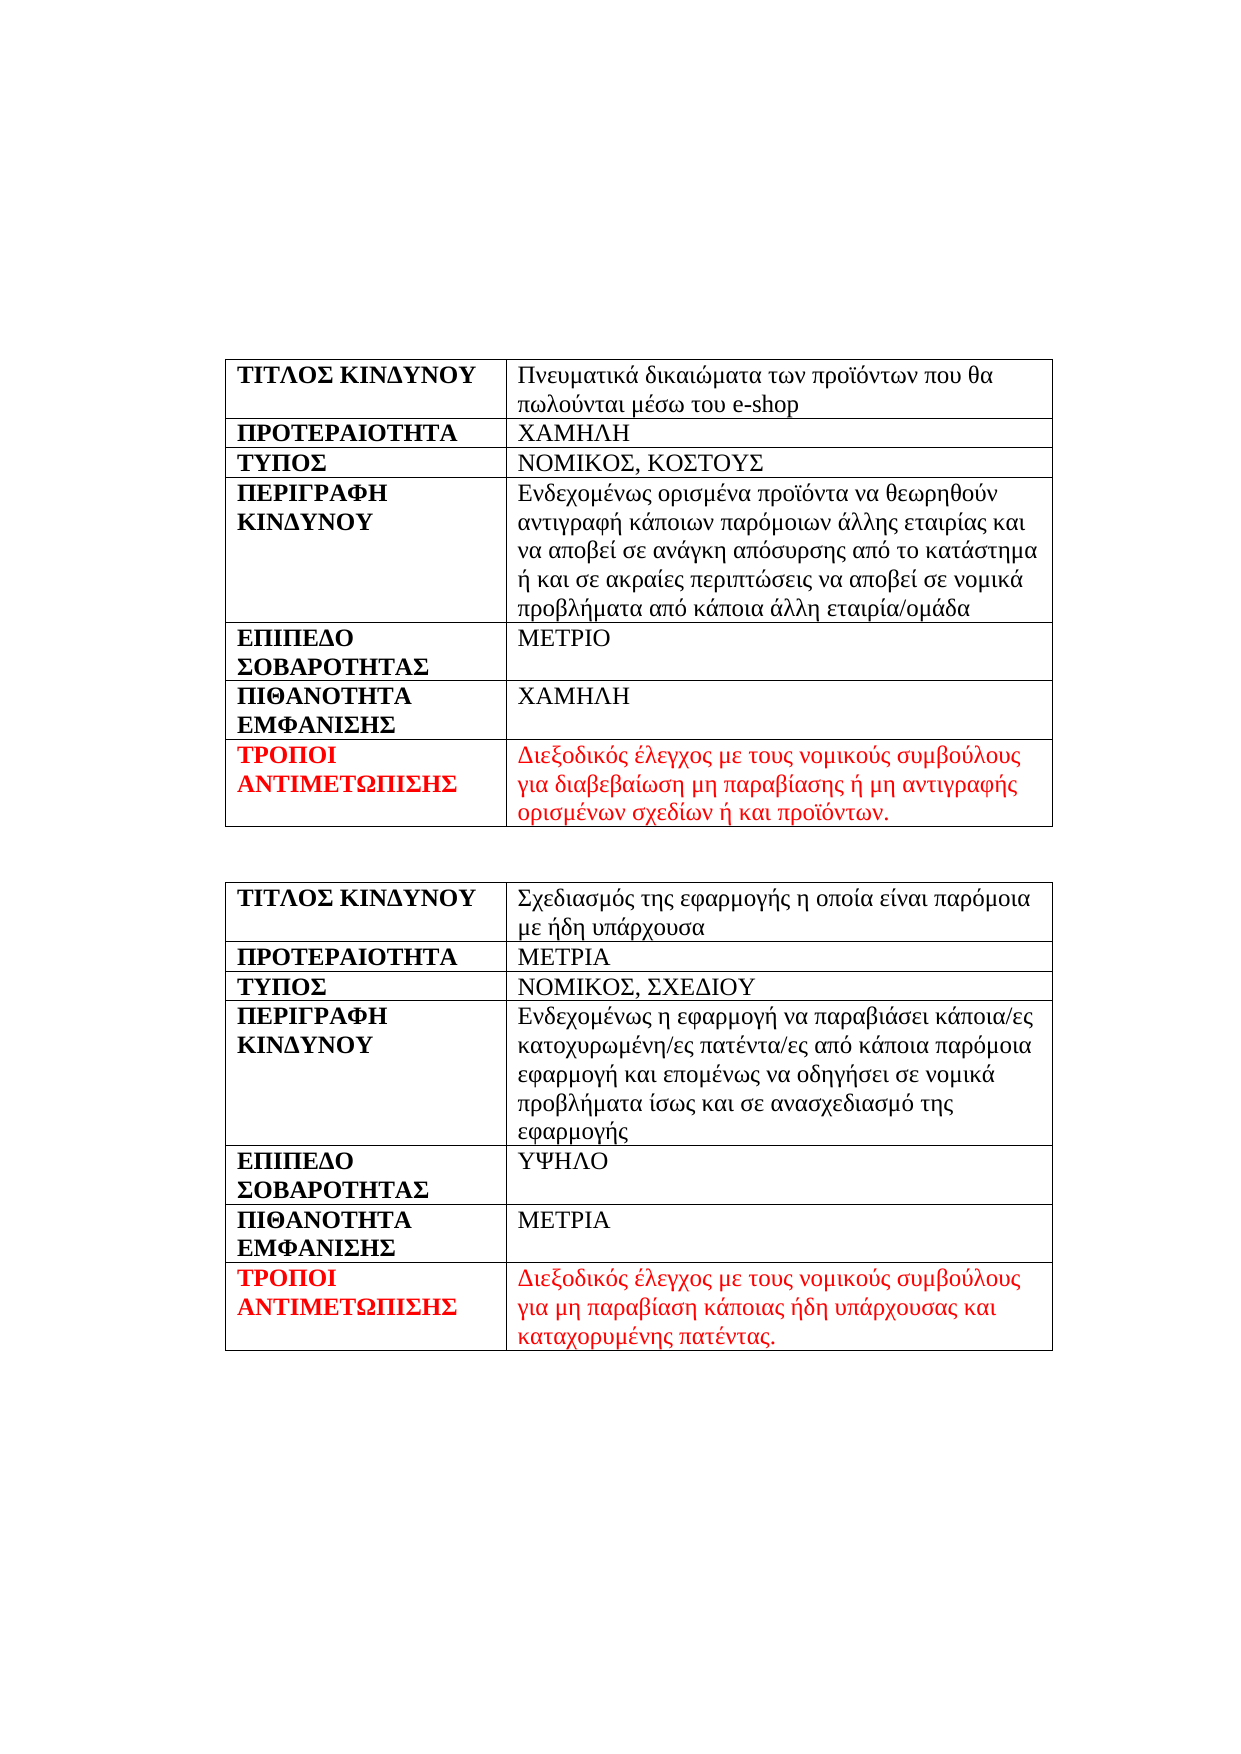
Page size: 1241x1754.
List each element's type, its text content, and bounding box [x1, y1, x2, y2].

table_header Σχεδιασμός της εφαρμογής η οποία είναι παρόμοια με ήδη υπάρχουσα [507, 883, 1052, 941]
table_cell Διεξοδικός έλεγχος με τους νομικούς συμβούλους για διαβεβαίωση μη παραβίασης ή μη αντιγραφής ορισμένων σχεδίων ή και προϊόντων. [507, 740, 1052, 826]
table_header ΤΙΤΛΟΣ ΚΙΝΔΥΝΟΥ [226, 360, 506, 417]
table_cell ΠΙΘΑΝΟΤΗΤΑ ΕΜΦΑΝΙΣΗΣ [226, 1205, 506, 1262]
table_cell Διεξοδικός έλεγχος με τους νομικούς συμβούλους για μη παραβίαση κάποιας ήδη υπάρχουσας και καταχορυμένης πατέντας. [507, 1263, 1052, 1349]
table_cell ΥΨΗΛΟ [507, 1146, 1052, 1204]
table_cell ΜΕΤΡΙΟ [507, 623, 1052, 680]
table_cell ΤΥΠΟΣ [226, 448, 506, 477]
table_cell ΧΑΜΗΛΗ [507, 681, 1052, 739]
table_cell ΤΥΠΟΣ [226, 972, 506, 1000]
table_header ΤΙΤΛΟΣ ΚΙΝΔΥΝΟΥ [226, 883, 506, 941]
table_cell ΠΕΡΙΓΡΑΦΗ ΚΙΝΔΥΝΟΥ [226, 1001, 506, 1145]
table_cell ΕΠΙΠΕΔΟ ΣΟΒΑΡΟΤΗΤΑΣ [226, 1146, 506, 1204]
table_cell ΝΟΜΙΚΟΣ, ΚΟΣΤΟΥΣ [507, 448, 1052, 477]
table_cell ΤΡΟΠΟΙ ΑΝΤΙΜΕΤΩΠΙΣΗΣ [226, 740, 506, 826]
table_header Πνευματικά δικαιώματα των προϊόντων που θα πωλούνται μέσω του e-shop [507, 360, 1052, 417]
table_cell ΠΙΘΑΝΟΤΗΤΑ ΕΜΦΑΝΙΣΗΣ [226, 681, 506, 739]
table_cell ΧΑΜΗΛΗ [507, 419, 1052, 447]
table_cell ΝΟΜΙΚΟΣ, ΣΧΕΔΙΟΥ [507, 972, 1052, 1000]
table_cell ΜΕΤΡΙΑ [507, 942, 1052, 971]
table_cell Ενδεχομένως η εφαρμογή να παραβιάσει κάποια/ες κατοχυρωμένη/ες πατέντα/ες από κάποια παρόμοια εφαρμογή και επομένως να οδηγήσει σε νομικά προβλήματα ίσως και σε ανασχεδιασμό της εφαρμογής [507, 1001, 1052, 1145]
table_cell ΕΠΙΠΕΔΟ ΣΟΒΑΡΟΤΗΤΑΣ [226, 623, 506, 680]
table_cell Ενδεχομένως ορισμένα προϊόντα να θεωρηθούν αντιγραφή κάποιων παρόμοιων άλλης εταιρίας και να αποβεί σε ανάγκη απόσυρσης από το κατάστημα ή και σε ακραίες περιπτώσεις να αποβεί σε νομικά προβλήματα από κάποια άλλη εταιρία/ομάδα [507, 478, 1052, 622]
table_cell ΠΡΟΤΕΡΑΙΟΤΗΤΑ [226, 942, 506, 971]
table_cell ΠΡΟΤΕΡΑΙΟΤΗΤΑ [226, 419, 506, 447]
table_cell ΠΕΡΙΓΡΑΦΗ ΚΙΝΔΥΝΟΥ [226, 478, 506, 622]
table_cell ΤΡΟΠΟΙ ΑΝΤΙΜΕΤΩΠΙΣΗΣ [226, 1263, 506, 1349]
table_cell ΜΕΤΡΙΑ [507, 1205, 1052, 1262]
